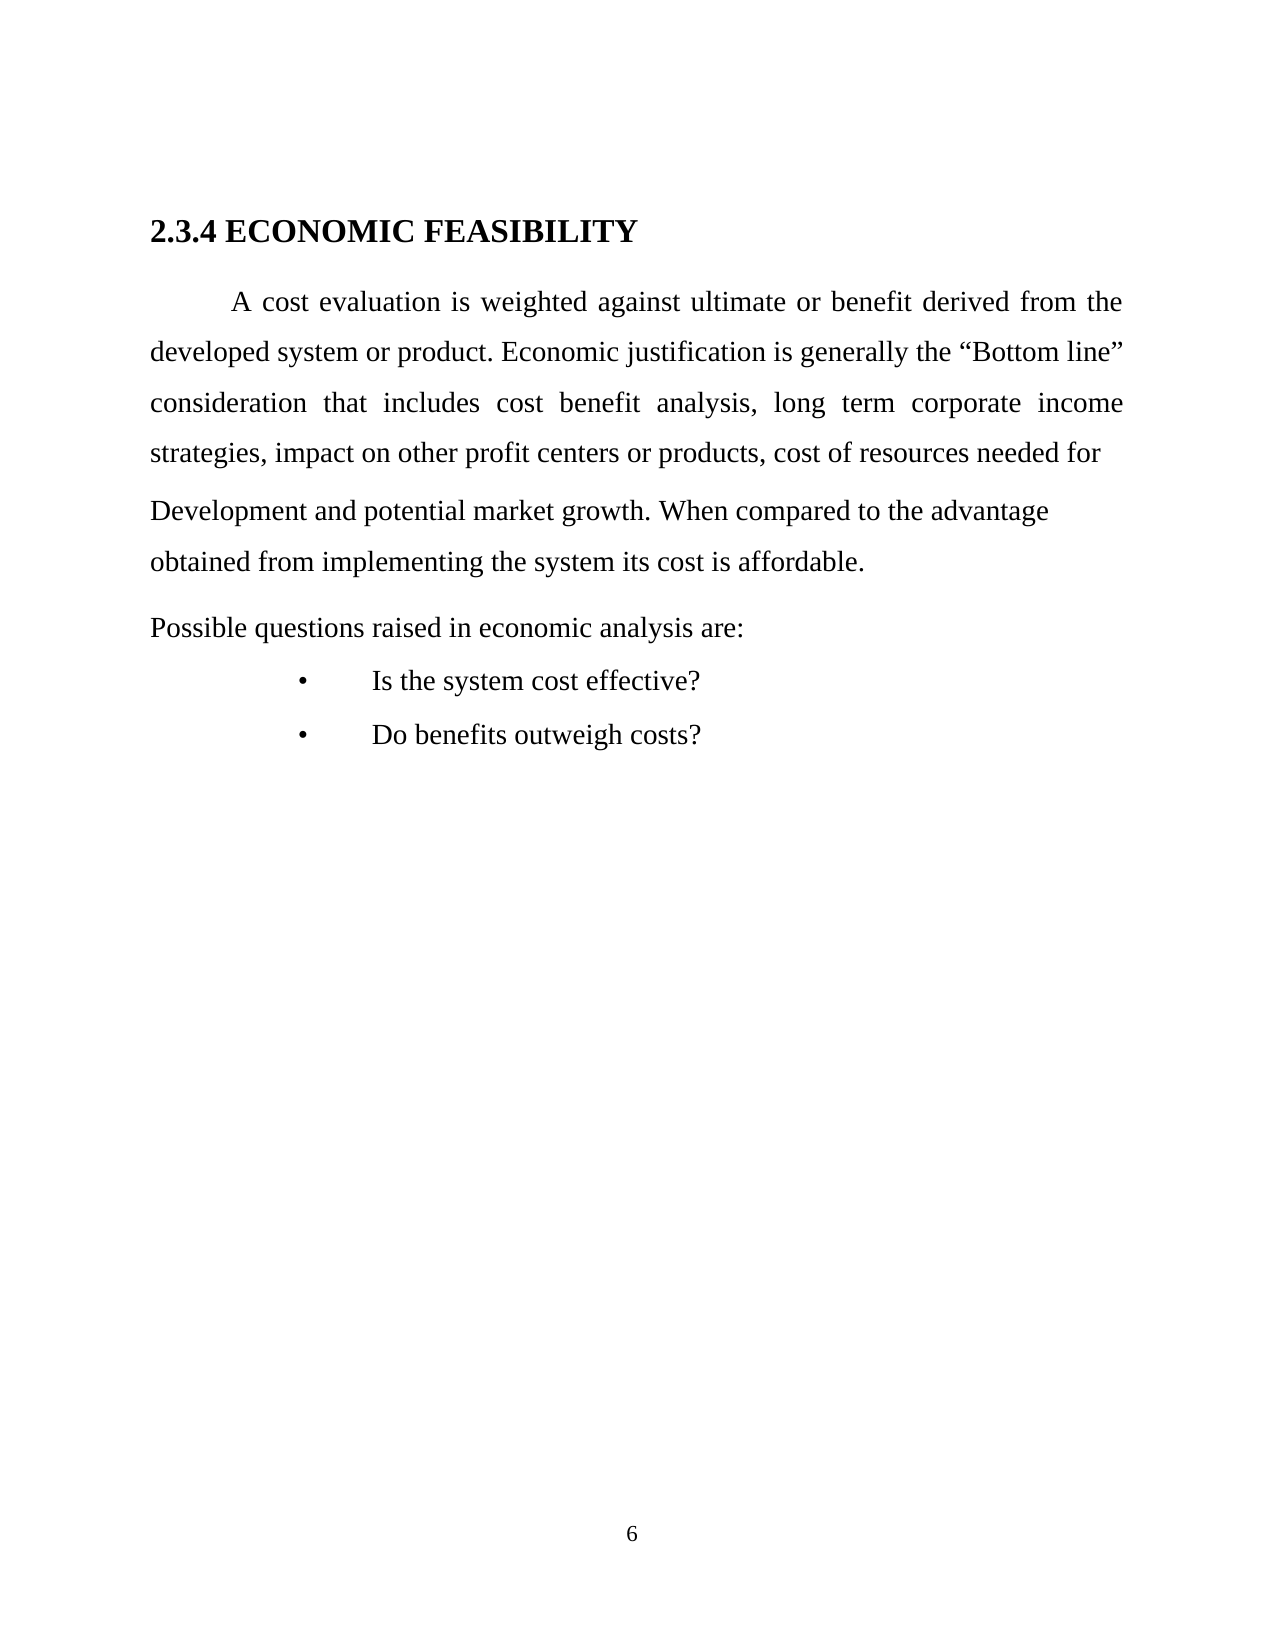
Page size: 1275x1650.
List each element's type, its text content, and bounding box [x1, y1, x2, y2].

text A cost evaluation is weighted against ultimate or benefit derived from the developed system or product. Economic justification is generally the “Bottom line” consideration that includes cost benefit analysis, long term corporate income strategies, impact on other profit centers or products, cost of resources needed for [150, 284, 1124, 469]
list Is the system cost effective? [298, 663, 1275, 697]
text Development and potential market growth. When compared to the advantage obtained from implementing the system its cost is affordable. [150, 493, 1129, 577]
text Possible questions raised in economic analysis are: [150, 611, 1275, 644]
subtitle 2.3.4 ECONOMIC FEASIBILITY [150, 212, 1275, 250]
list Do benefits outweigh costs? [298, 717, 1275, 751]
